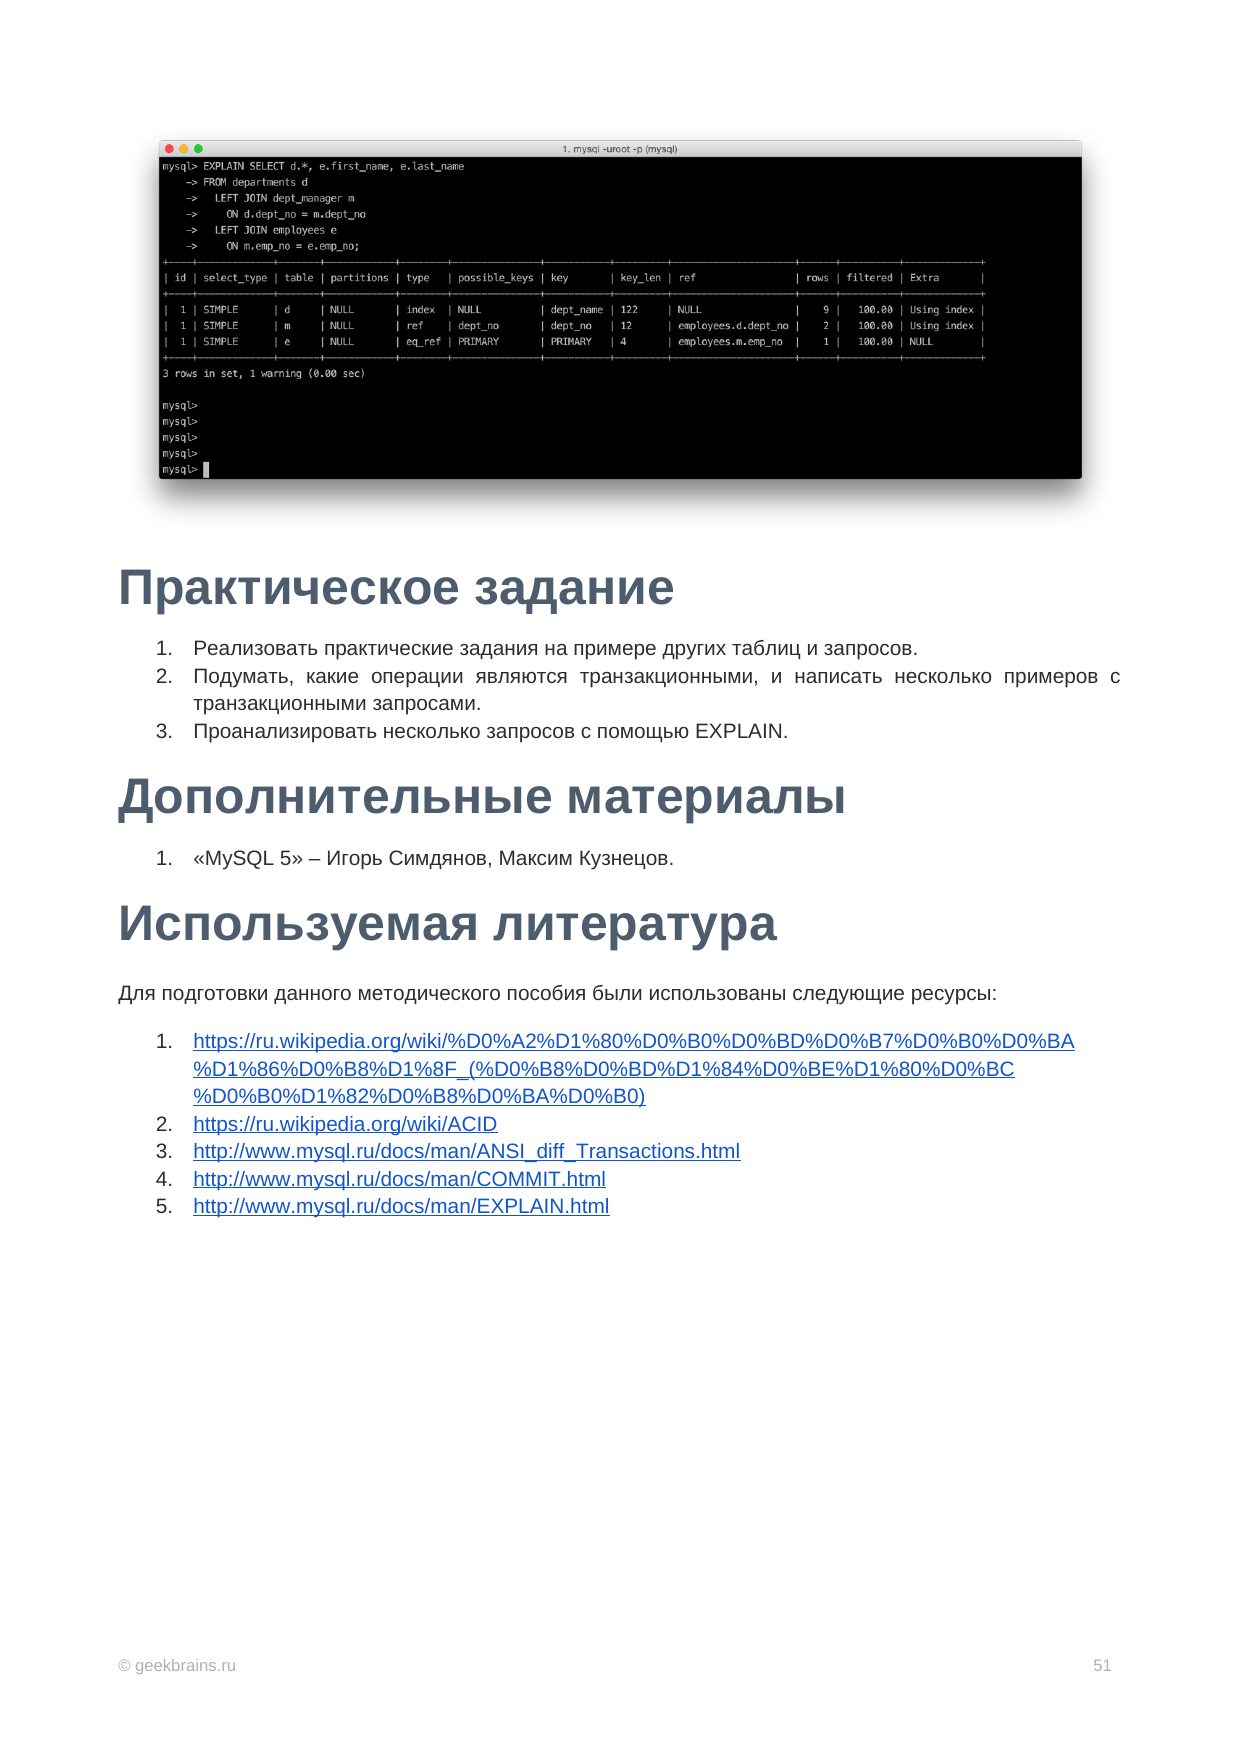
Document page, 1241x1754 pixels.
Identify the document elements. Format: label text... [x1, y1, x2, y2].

list http://www.mysql.ru/docs/man/COMMIT.html [156, 1166, 1122, 1190]
list Реализовать практические задания на примере других таблиц и запросов. [156, 636, 1122, 660]
picture [118, 118, 1122, 537]
subtitle Используемая литература [118, 894, 1122, 951]
list Проанализировать несколько запросов с помощью EXPLAIN. [156, 718, 1122, 742]
list https://ru.wikipedia.org/wiki/%D0%A2%D1%80%D0%B0%D0%BD%D0%B7%D0%B0%D0%BA%D1%86%D0%B8%D1%8F_(%D0%B8%D0%BD%D1%84%D0%BE%D1%80%D0%BC%D0%B0%D1%82%D0%B8%D0%BA%D0%B0) [156, 1029, 1122, 1108]
subtitle Дополнительные материалы [118, 767, 1122, 824]
list https://ru.wikipedia.org/wiki/ACID [156, 1111, 1122, 1135]
subtitle Практическое задание [118, 558, 1122, 615]
list http://www.mysql.ru/docs/man/ANSI_diff_Transactions.html [156, 1139, 1122, 1163]
text Для подготовки данного методического пособия были использованы следующие ресурсы: [118, 981, 1122, 1004]
list Подумать, какие операции являются транзакционными, и написать несколько примеров с транзакционными запросами. [156, 663, 1122, 715]
list «MySQL 5» – Игорь Симдянов, Максим Кузнецов. [156, 845, 1122, 869]
list http://www.mysql.ru/docs/man/EXPLAIN.html [156, 1194, 1122, 1218]
